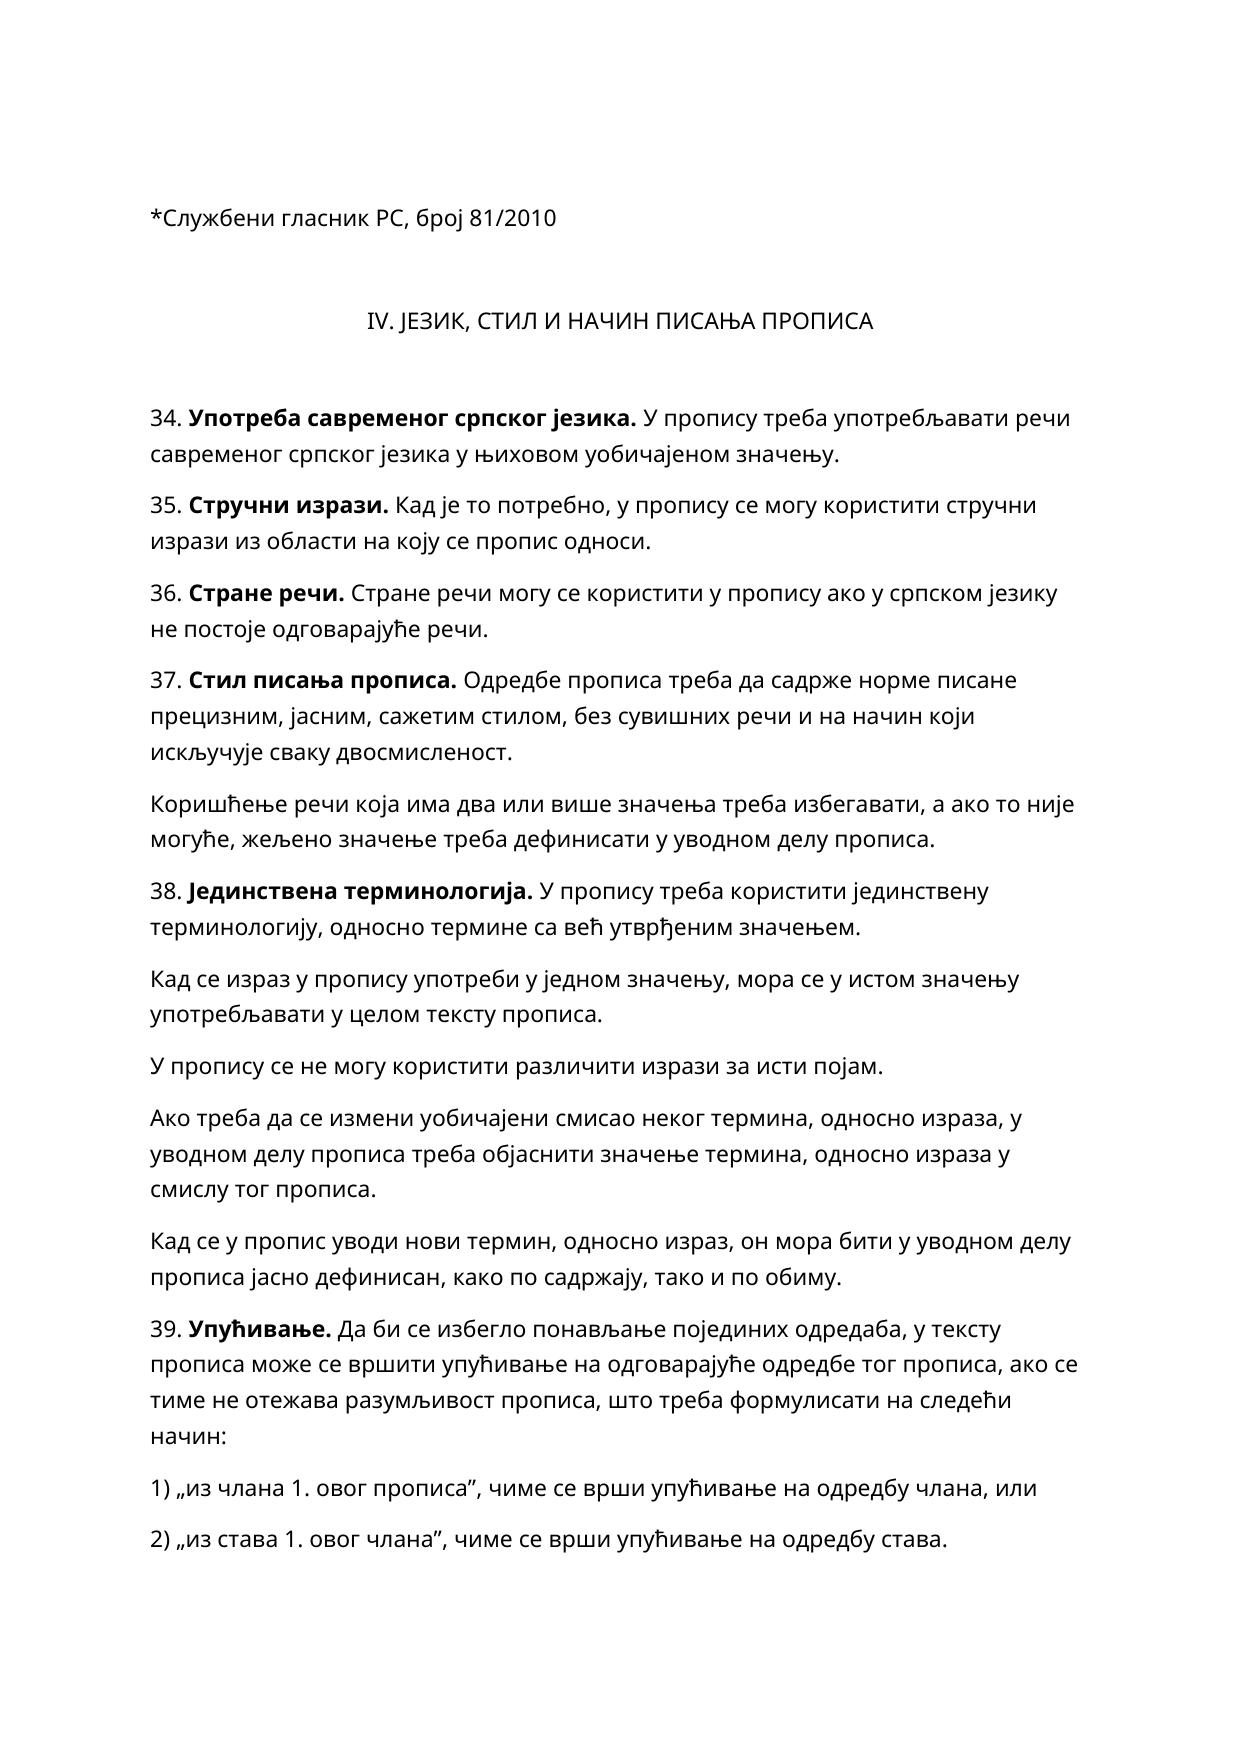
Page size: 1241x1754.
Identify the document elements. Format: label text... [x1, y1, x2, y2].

text Кад се у пропис уводи нови термин, односно израз, он мора бити у уводном делу прописа јасно дефинисан, како по садржају, тако и по обиму. [150, 1225, 1090, 1292]
text IV. ЈЕЗИК, СТИЛ И НАЧИН ПИСАЊА ПРОПИСА [150, 305, 1090, 336]
text У пропису се не могу користити различити изрази за исти појам. [150, 1050, 1090, 1081]
text 34. Употреба савременог српског језика. У пропису треба употребљавати речи савременог српског језика у њиховом уобичајеном значењу. [150, 402, 1090, 469]
text Ако треба да се измени уобичајени смисао неког термина, односно израза, у уводном делу прописа треба објаснити значење термина, односно израза у смислу тог прописа. [150, 1102, 1090, 1205]
text 36. Стране речи. Стране речи могу се користити у пропису ако у српском језику не постоје одговарајуће речи. [150, 577, 1090, 644]
text 1) „из члана 1. овог прописа”, чиме се врши упућивање на одредбу члана, или [150, 1472, 1090, 1503]
text 39. Упућивање. Да би се избегло понављање појединих одредаба, у тексту прописа може се вршити упућивање на одговарајуће одредбе тог прописа, ако се тиме не отежава разумљивост прописа, што треба формулисати на следећи начин: [150, 1312, 1090, 1452]
text 35. Стручни изрази. Кад је то потребно, у пропису се могу користити стручни изрази из области на коју се пропис односи. [150, 489, 1090, 556]
text Кад се израз у пропису употреби у једном значењу, мора се у истом значењу употребљавати у целом тексту прописа. [150, 962, 1090, 1030]
text 37. Стил писања прописа. Одредбе прописа треба да садрже норме писане прецизним, јасним, сажетим стилом, без сувишних речи и на начин који искључује сваку двосмисленост. [150, 664, 1090, 767]
text 2) „из става 1. овог члана”, чиме се врши упућивање на одредбу става. [150, 1523, 1090, 1555]
text Коришћење речи која има два или више значења треба избегавати, а ако то није могуће, жељено значење треба дефинисати у уводном делу прописа. [150, 787, 1090, 855]
text 38. Јединствена терминологија. У пропису треба користити јединствену терминологију, односно термине са већ утврђеним значењем. [150, 875, 1090, 942]
text *Службени гласник РС, број 81/2010 [150, 202, 1090, 233]
